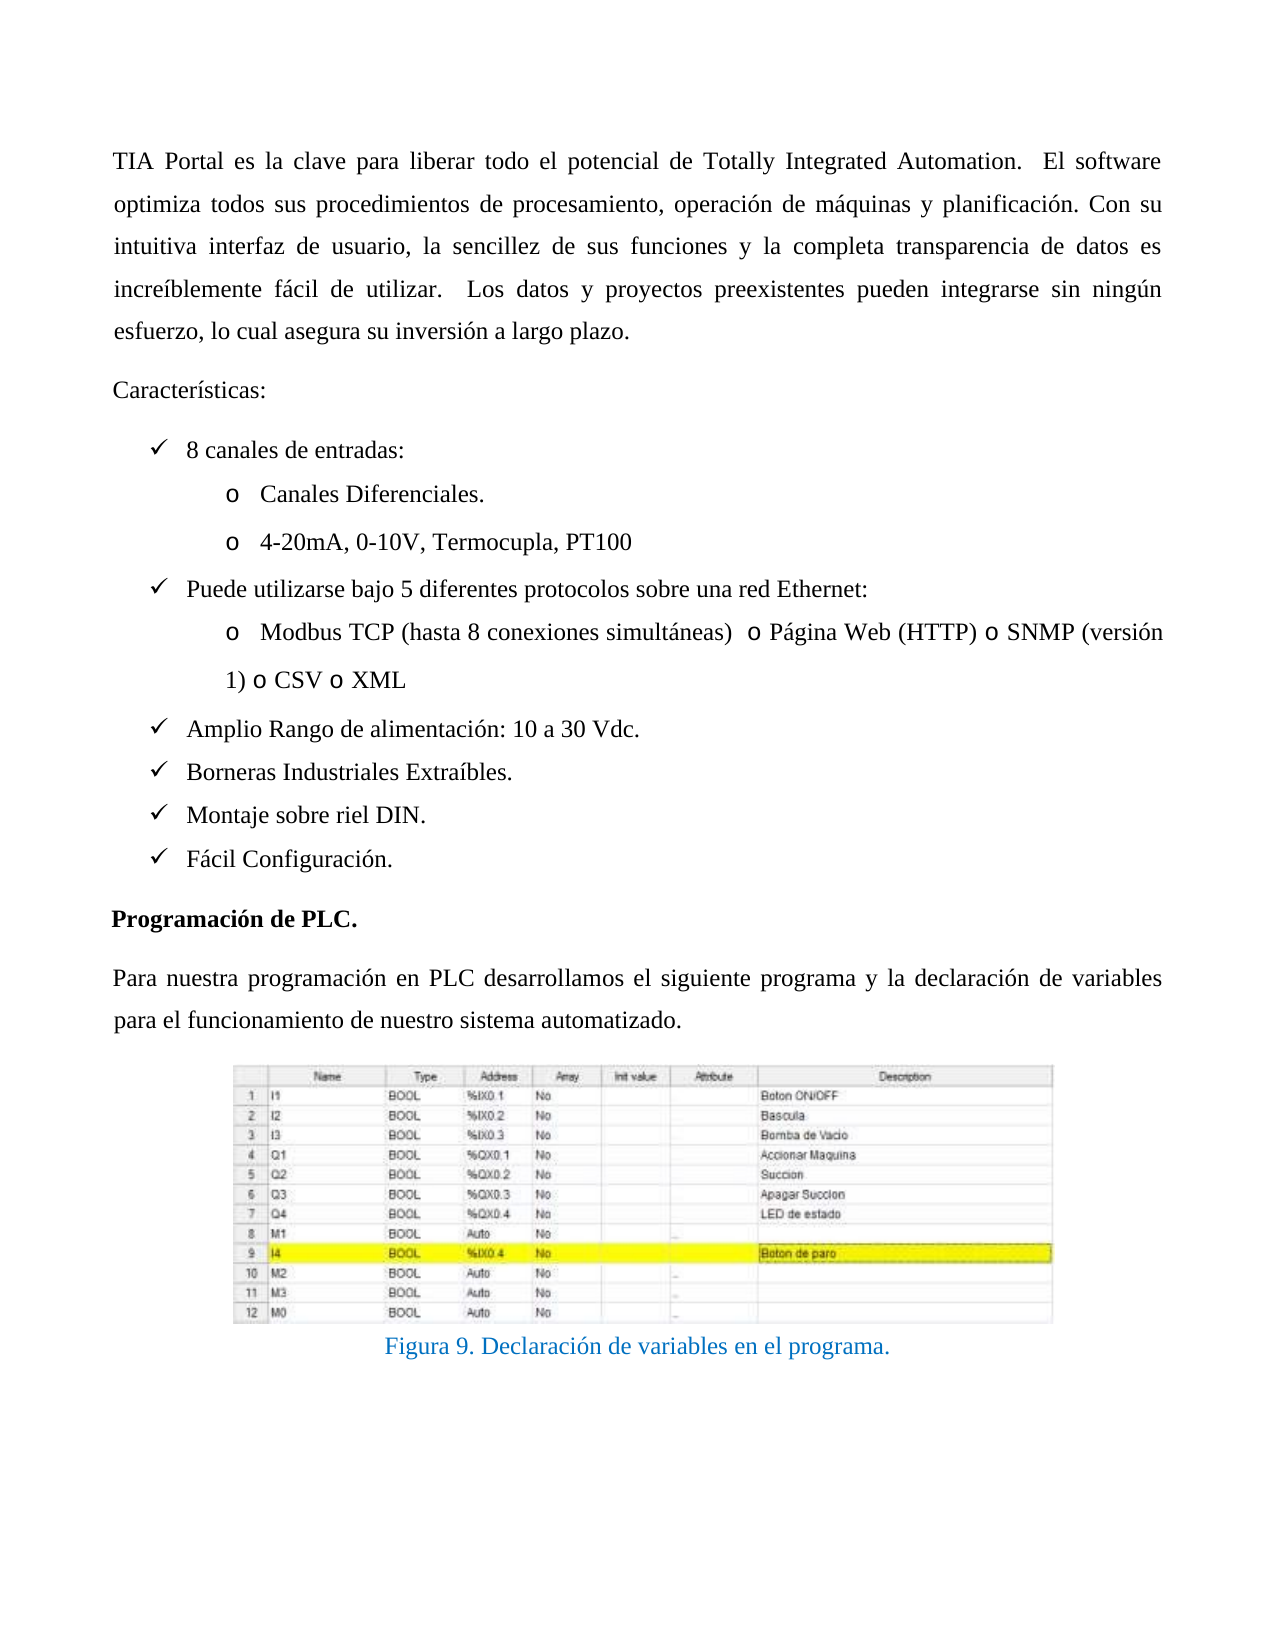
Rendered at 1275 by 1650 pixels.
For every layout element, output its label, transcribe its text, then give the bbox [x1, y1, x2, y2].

list 4-20mA, 0-10V, Termocupla, PT100 [225, 527, 1163, 557]
text TIA Portal es la clave para liberar todo el potencial de Totally Integrated Automation. El software optimiza todos sus procedimientos de procesamiento, operación de máquinas y planificación. Con su intuitiva interfaz de usuario, la sencillez de sus funciones y la completa transparencia de datos es increíblemente fácil de utilizar. Los datos y proyectos preexistentes pueden integrarse sin ningún esfuerzo, lo cual asegura su inversión a largo plazo. [112, 146, 1163, 345]
list Puede utilizarse bajo 5 diferentes protocolos sobre una red Ethernet: [148, 574, 1163, 603]
list Borneras Industriales Extraíbles. [148, 757, 1163, 786]
list Montaje sobre riel DIN. [148, 801, 1163, 829]
picture [233, 1064, 1055, 1324]
text Programación de PLC. [111, 904, 1034, 933]
text Figura 9. Declaración de variables en el programa. [112, 1331, 1162, 1359]
list Modbus TCP (hasta 8 conexiones simultáneas) o Página Web (HTTP) o SNMP (versión 1) o CSV o XML [225, 617, 1163, 696]
text Características: [112, 376, 1163, 404]
list Canales Diferenciales. [225, 479, 1163, 510]
list Amplio Rango de alimentación: 10 a 30 Vdc. [148, 714, 1163, 743]
text Para nuestra programación en PLC desarrollamos el siguiente programa y la declaración de variables para el funcionamiento de nuestro sistema automatizado. [112, 963, 1163, 1034]
list 8 canales de entradas: [148, 436, 1163, 464]
list Fácil Configuración. [148, 844, 1163, 873]
